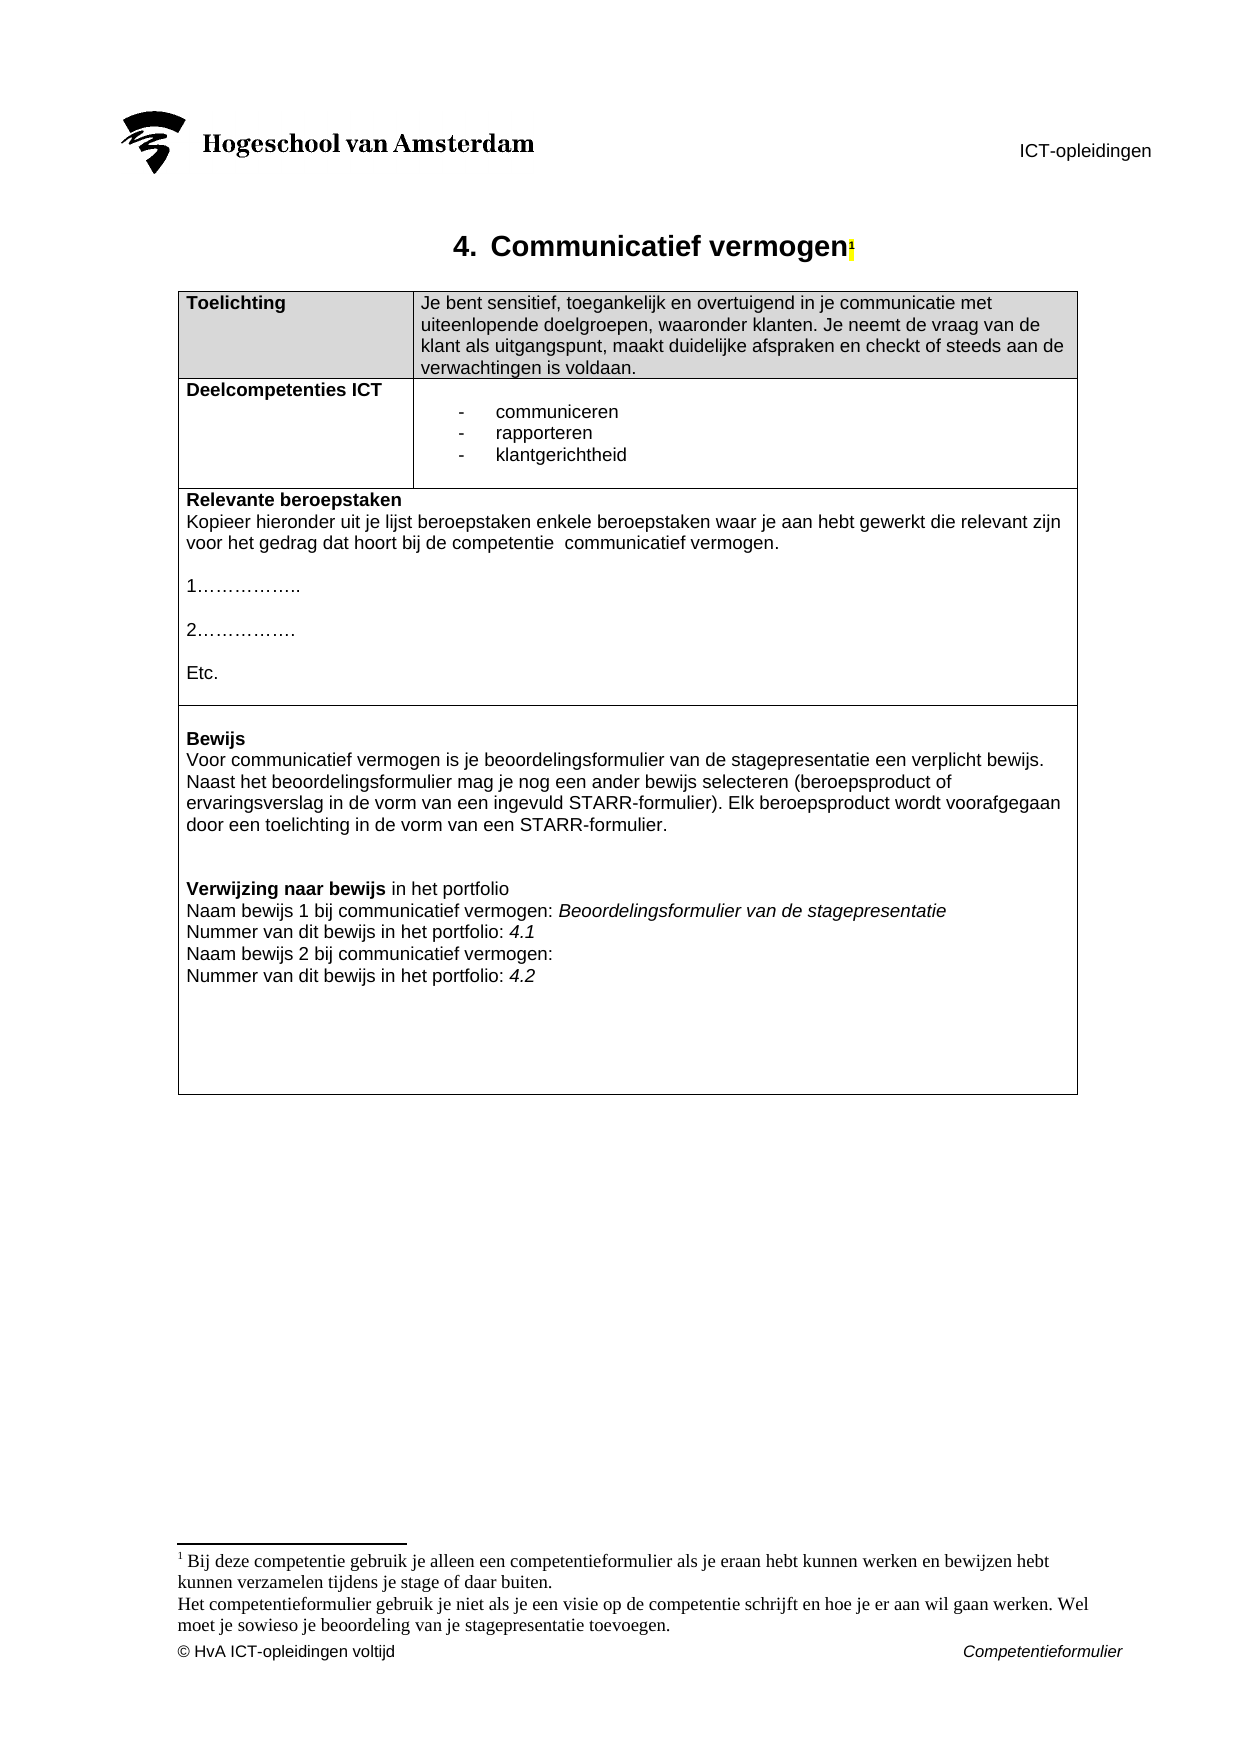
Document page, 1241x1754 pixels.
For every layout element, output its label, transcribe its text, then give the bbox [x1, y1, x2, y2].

table_cell Deelcompetenties ICT [179, 379, 413, 488]
table_header Toelichting [179, 292, 413, 378]
table_cell Bewijs Voor communicatief vermogen is je beoordelingsformulier van de stagepresentatie een verplicht bewijs. Naast het beoordelingsformulier mag je nog een ander bewijs selecteren (beroepsproduct of ervaringsverslag in de vorm van een ingevuld STARR-formulier). Elk beroepsproduct wordt voorafgegaan door een toelichting in de vorm van een STARR-formulier. [179, 706, 1077, 878]
table_cell Verwijzing naar bewijs in het portfolio Naam bewijs 1 bij communicatief vermogen: Beoordelingsformulier van de stagepresentatie Nummer van dit bewijs in het portfolio: 4.1 Naam bewijs 2 bij communicatief vermogen: Nummer van dit bewijs in het portfolio: 4.2 [179, 878, 1077, 1094]
subtitle Communicatief vermogen [215, 229, 1092, 263]
table_header Je bent sensitief, toegankelijk en overtuigend in je communicatie met uiteenlopende doelgroepen, waaronder klanten. Je neemt de vraag van de klant als uitgangspunt, maakt duidelijke afspraken en checkt of steeds aan de verwachtingen is voldaan. [414, 292, 1077, 378]
table_cell communiceren rapporteren klantgerichtheid [414, 379, 1077, 488]
picture [121, 111, 534, 174]
table_cell Relevante beroepstaken Kopieer hieronder uit je lijst beroepstaken enkele beroepstaken waar je aan hebt gewerkt die relevant zijn voor het gedrag dat hoort bij de competentie communicatief vermogen. 1…………….. 2……………. Etc. [179, 489, 1077, 705]
